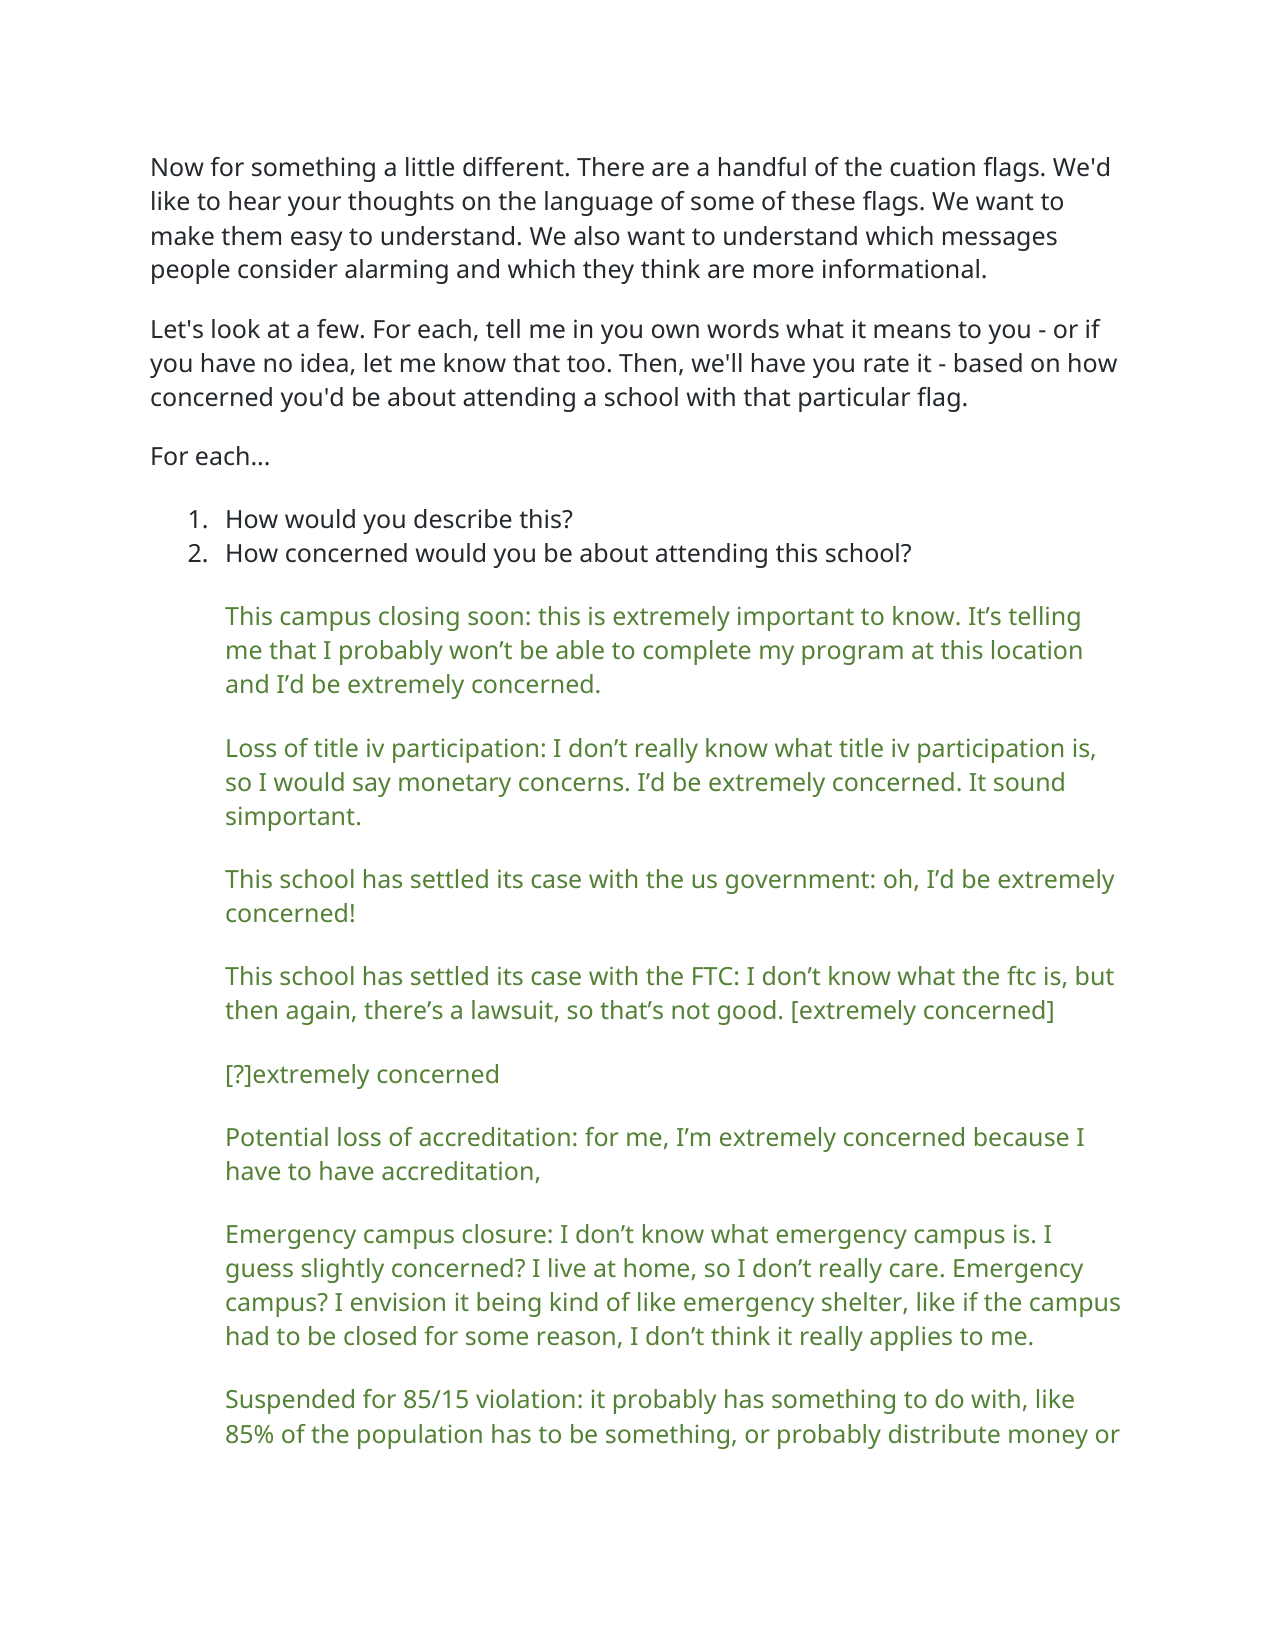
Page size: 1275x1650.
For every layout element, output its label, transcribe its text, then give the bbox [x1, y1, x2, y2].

text For each... [150, 438, 1125, 472]
text This school has settled its case with the us government: oh, I’d be extremely concerned! [225, 862, 1125, 930]
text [225, 1382, 1125, 1450]
text This campus closing soon: this is extremely important to know. It’s telling me that I probably won’t be able to complete my program at this location and I’d be extremely concerned. [225, 599, 1125, 701]
text Potential loss of accreditation: for me, I’m extremely concerned because I have to have accreditation, [225, 1119, 1125, 1188]
text Loss of title iv participation: I don’t really know what title iv participation is, so I would say monetary concerns. I’d be extremely concerned. It sound simportant. [225, 730, 1125, 832]
text Emergency campus closure: I don’t know what emergency campus is. I guess slightly concerned? I live at home, so I don’t really care. Emergency campus? I envision it being kind of like emergency shelter, like if the campus had to be closed for some reason, I don’t think it really applies to me. [225, 1217, 1125, 1353]
text Let's look at a few. For each, tell me in you own words what it means to you - or if you have no idea, let me know that too. Then, we'll have you rate it - based on how concerned you'd be about attending a school with that particular flag. [150, 311, 1125, 413]
text Now for something a little different. There are a handful of the cuation flags. We'd like to hear your thoughts on the language of some of these flags. We want to make them easy to understand. We also want to understand which messages people consider alarming and which they think are more informational. [150, 150, 1125, 286]
list How concerned would you be about attending this school? [187, 536, 1125, 570]
list How would you describe this? [187, 502, 1125, 536]
text This school has settled its case with the FTC: I don’t know what the ftc is, but then again, there’s a lawsuit, so that’s not good. [extremely concerned] [225, 959, 1125, 1027]
text [?]extremely concerned [225, 1056, 1125, 1090]
